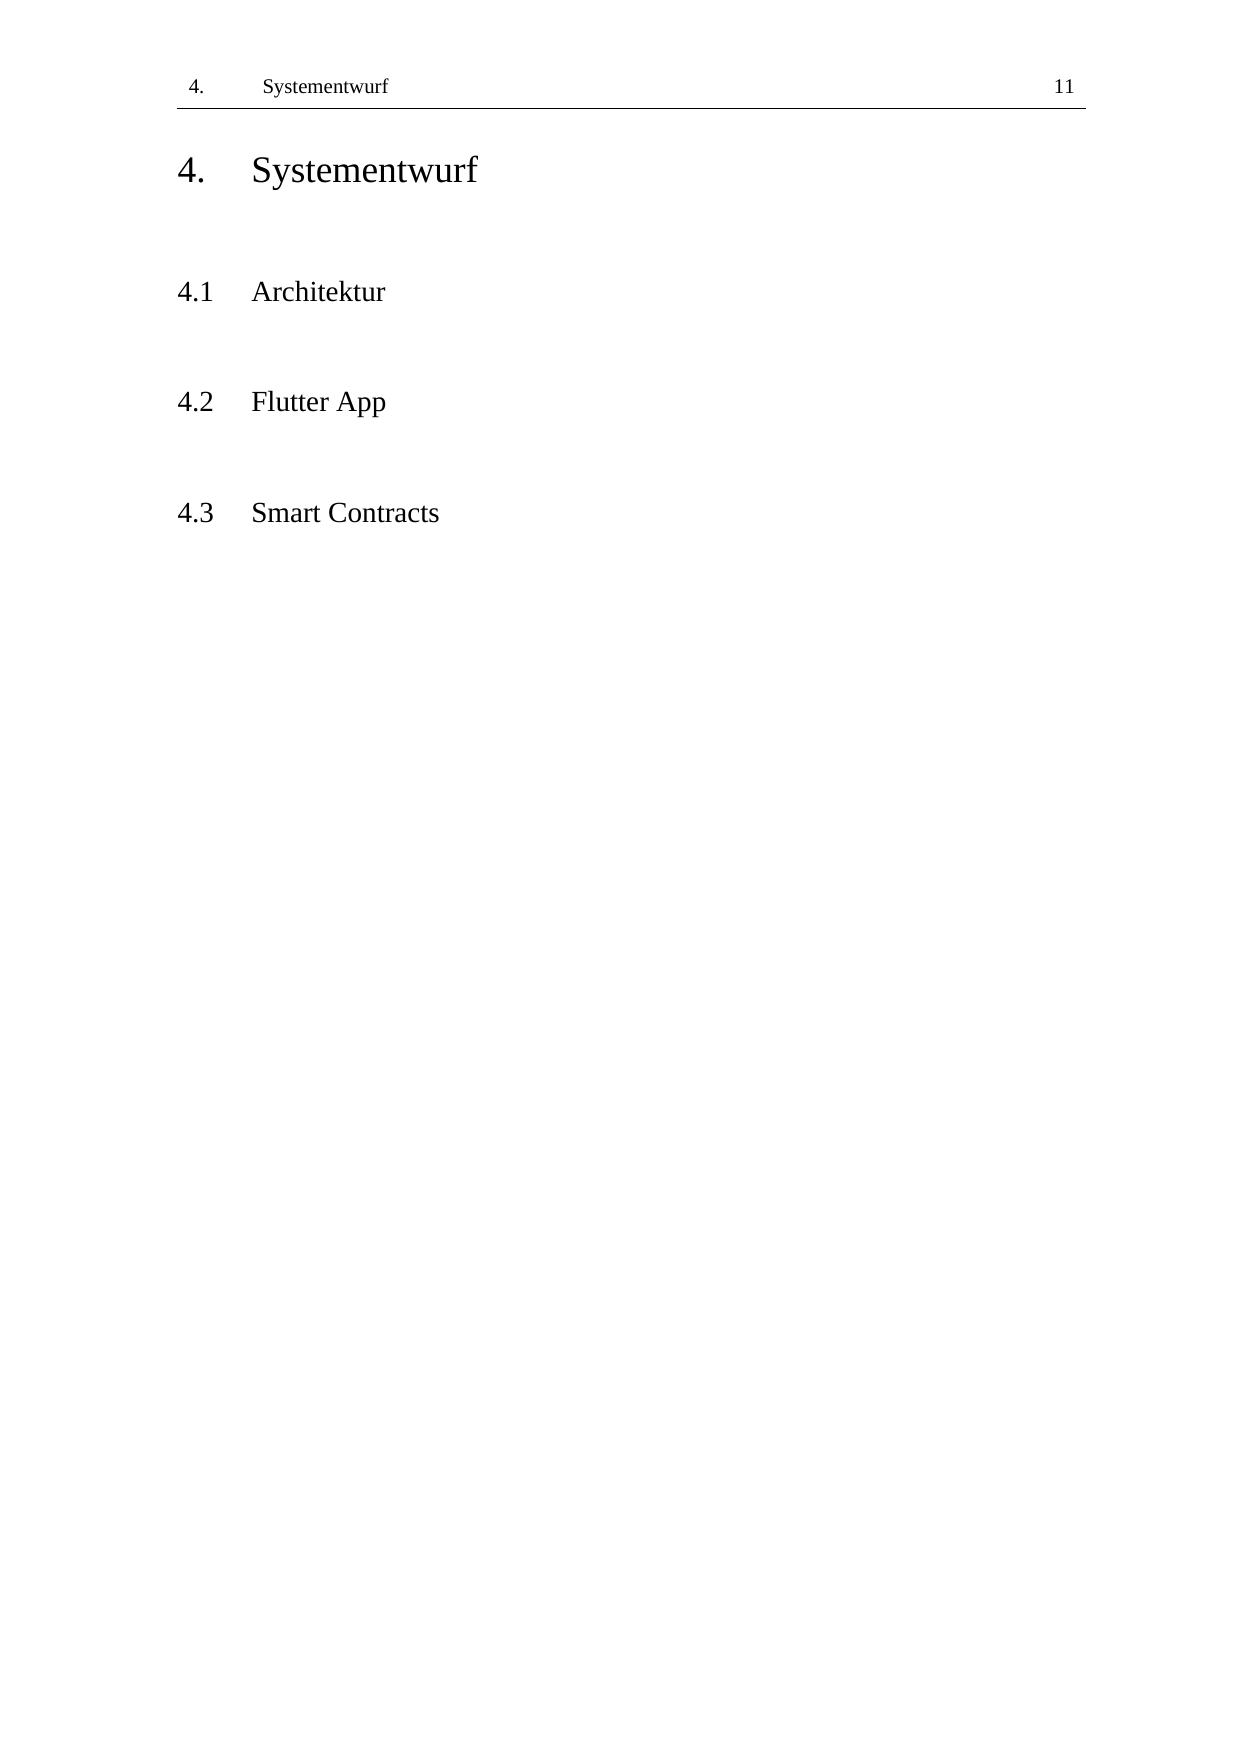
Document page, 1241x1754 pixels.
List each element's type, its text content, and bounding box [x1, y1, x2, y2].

subtitle 4.2 Flutter App [177, 384, 945, 418]
subtitle 4. Systementwurf [177, 148, 945, 191]
subtitle 4.3 Smart Contracts [177, 495, 945, 528]
subtitle 4.1 Architektur [177, 274, 945, 308]
